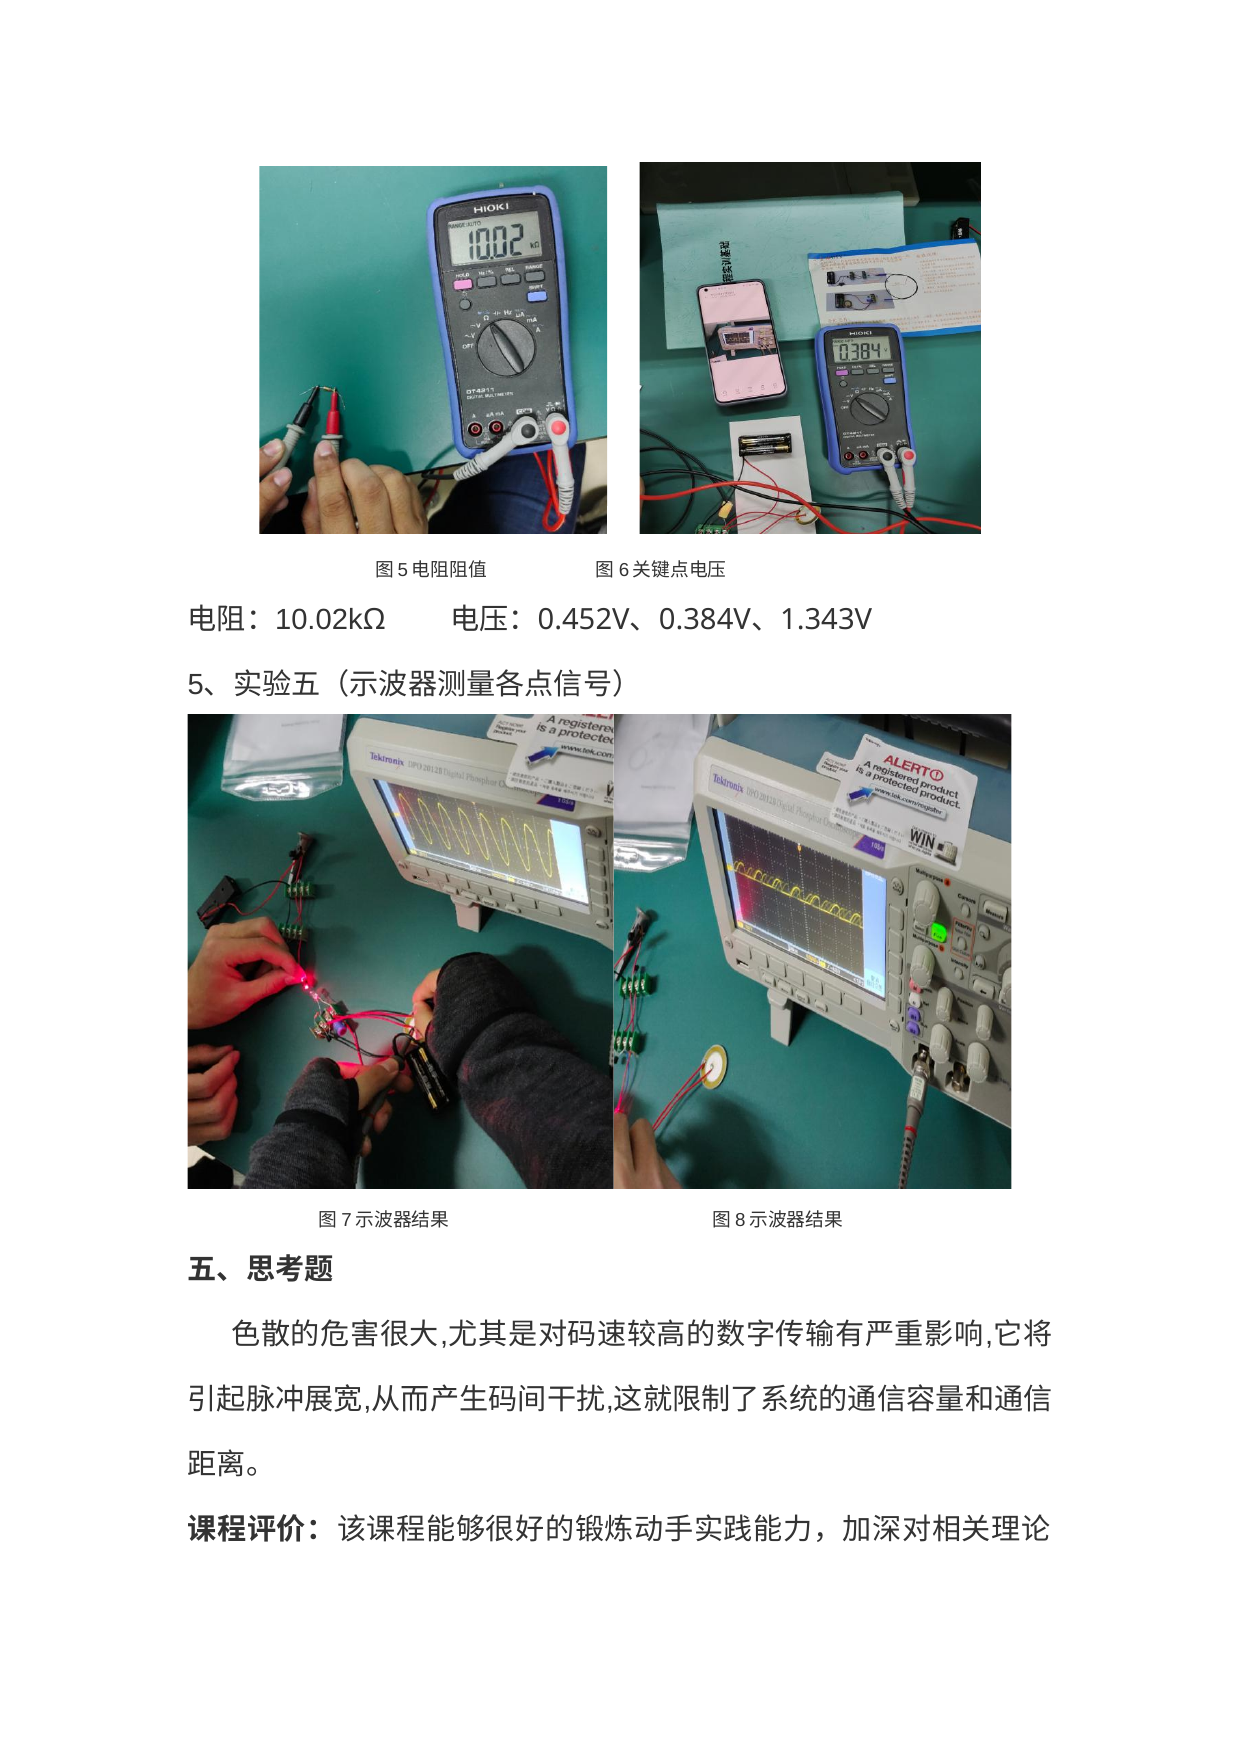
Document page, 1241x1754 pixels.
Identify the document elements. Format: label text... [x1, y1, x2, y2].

text 色散的危害很大,尤其是对码速较高的数字传输有严重影响,它将引起脉冲展宽,从而产生码间干扰,这就限制了系统的通信容量和通信距离。 [187, 1299, 1053, 1494]
text 电阻：10.02kΩ 电压：0.452V、0.384V、1.343V [187, 584, 1053, 649]
text 图5电阻阻值 图6关键点电压 [187, 552, 1053, 584]
list 思考题 [187, 1234, 1053, 1299]
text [187, 1494, 1053, 1559]
picture [639, 162, 981, 534]
text 图7示波器结果 图8示波器结果 [275, 1202, 1053, 1234]
picture [187, 714, 1012, 1189]
picture [259, 166, 608, 534]
text 5、实验五（示波器测量各点信号） [187, 649, 1053, 714]
